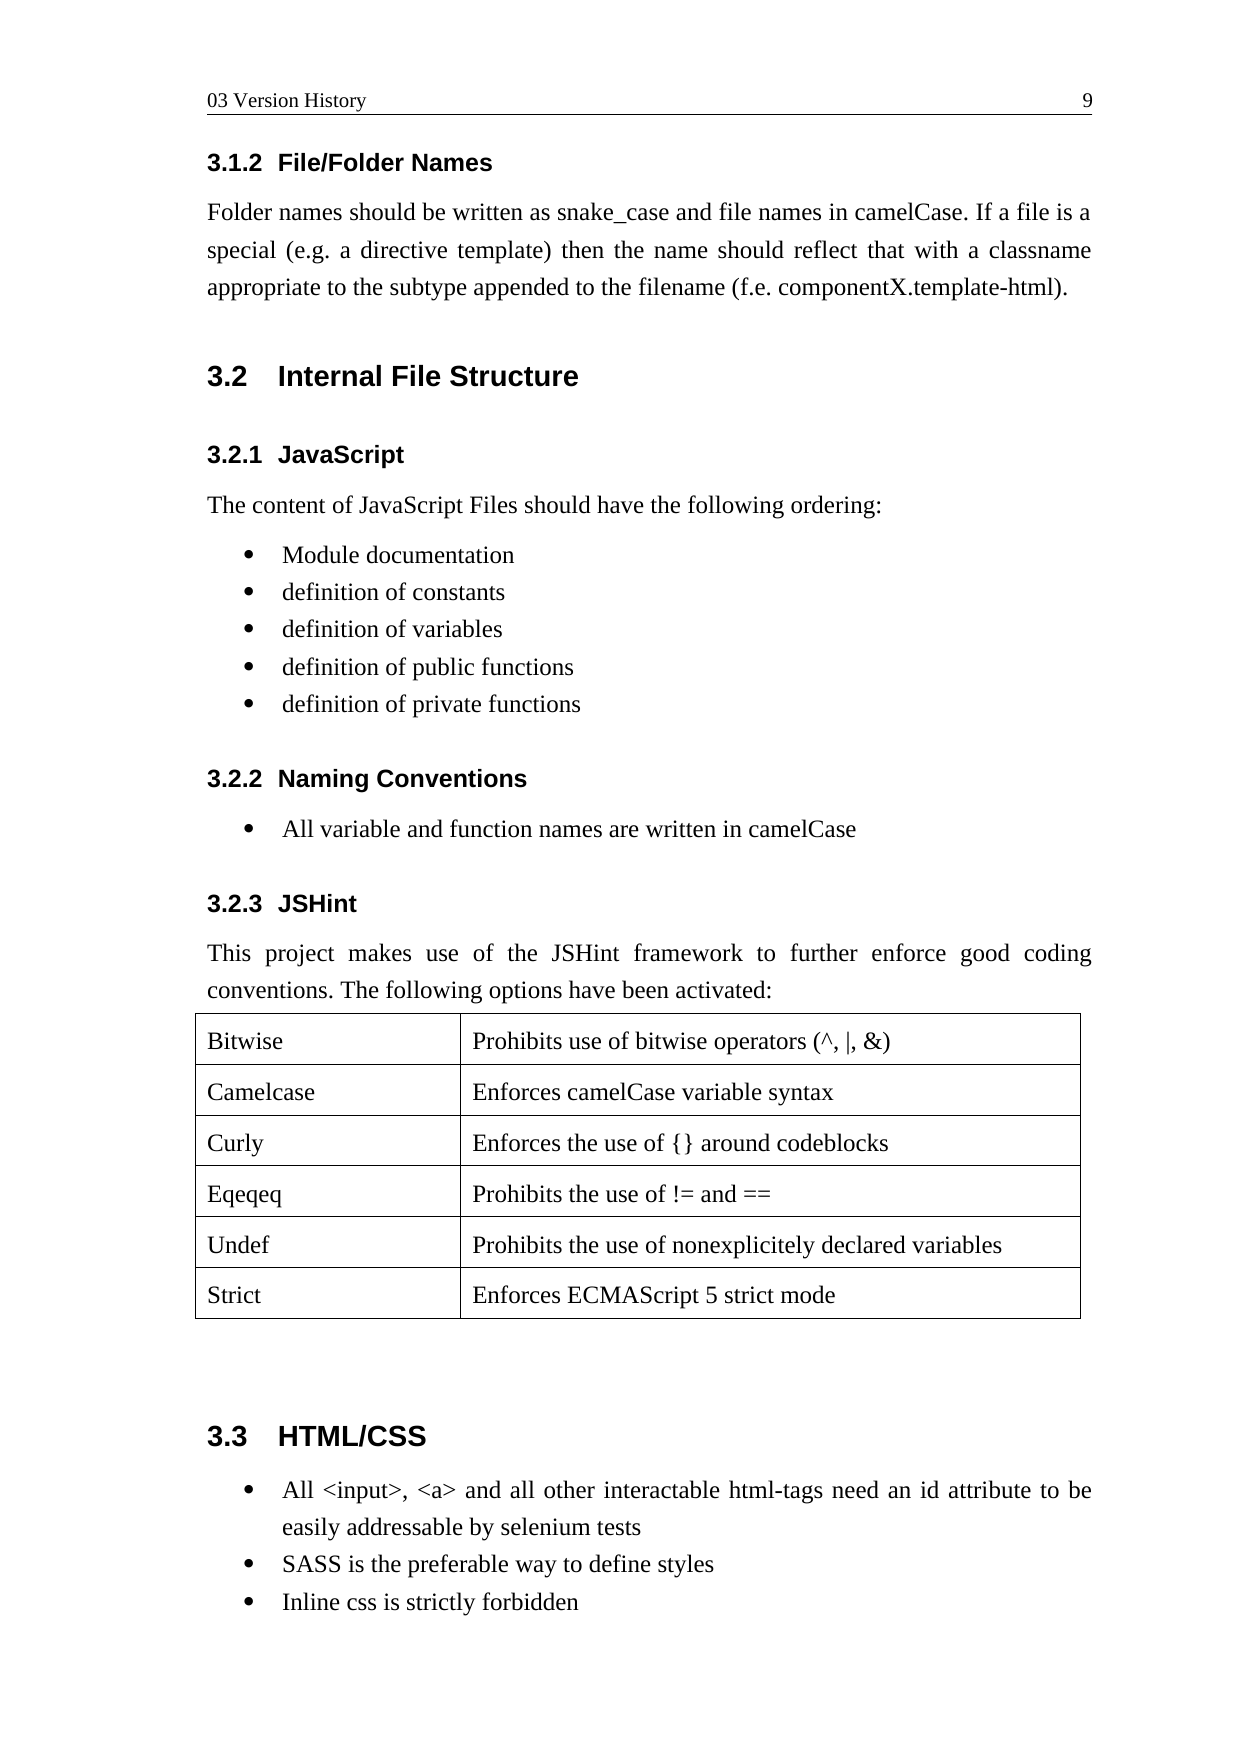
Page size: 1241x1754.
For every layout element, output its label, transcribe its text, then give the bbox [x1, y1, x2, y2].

table_header Bitwise [196, 1014, 460, 1064]
subtitle JSHint [207, 888, 1092, 917]
table_cell Strict [196, 1268, 460, 1318]
table_cell Prohibits the use of != and == [461, 1166, 1080, 1216]
subtitle Internal File Structure [207, 359, 1092, 393]
table_cell Enforces ECMAScript 5 strict mode [461, 1268, 1080, 1318]
list All <input>, <a> and all other interactable html-tags need an id attribute to be easily addressable by selenium tests [244, 1475, 1092, 1541]
list SASS is the preferable way to define styles [244, 1549, 1092, 1578]
text Folder names should be written as snake_case and file names in camelCase. If a file is a special (e.g. a directive template) then the name should reflect that with a classname appropriate to the subtype appended to the filename (f.e. componentX.template-html). [207, 197, 1092, 301]
list All variable and function names are written in camelCase [244, 814, 1092, 842]
list definition of constants [244, 577, 1092, 606]
subtitle Naming Conventions [207, 764, 1092, 793]
subtitle File/Folder Names [207, 148, 1092, 176]
text The content of JavaScript Files should have the following ordering: [207, 490, 1092, 519]
table_cell Undef [196, 1217, 460, 1267]
table_cell Eqeqeq [196, 1166, 460, 1216]
subtitle HTML/CSS [207, 1419, 1092, 1452]
list definition of private functions [244, 689, 1092, 718]
list Module documentation [244, 540, 1092, 569]
table_cell Enforces the use of {} around codeblocks [461, 1116, 1080, 1165]
table_cell Camelcase [196, 1065, 460, 1114]
list Inline css is strictly forbidden [244, 1587, 1092, 1615]
table_cell Enforces camelCase variable syntax [461, 1065, 1080, 1114]
subtitle JavaScript [207, 440, 1092, 469]
table_cell Curly [196, 1116, 460, 1165]
table_header Prohibits use of bitwise operators (^, |, &) [461, 1014, 1080, 1064]
list definition of public functions [244, 652, 1092, 681]
list definition of variables [244, 614, 1092, 643]
table_cell Prohibits the use of nonexplicitely declared variables [461, 1217, 1080, 1267]
text This project makes use of the JSHint framework to further enforce good coding conventions. The following options have been activated: [207, 938, 1092, 1004]
